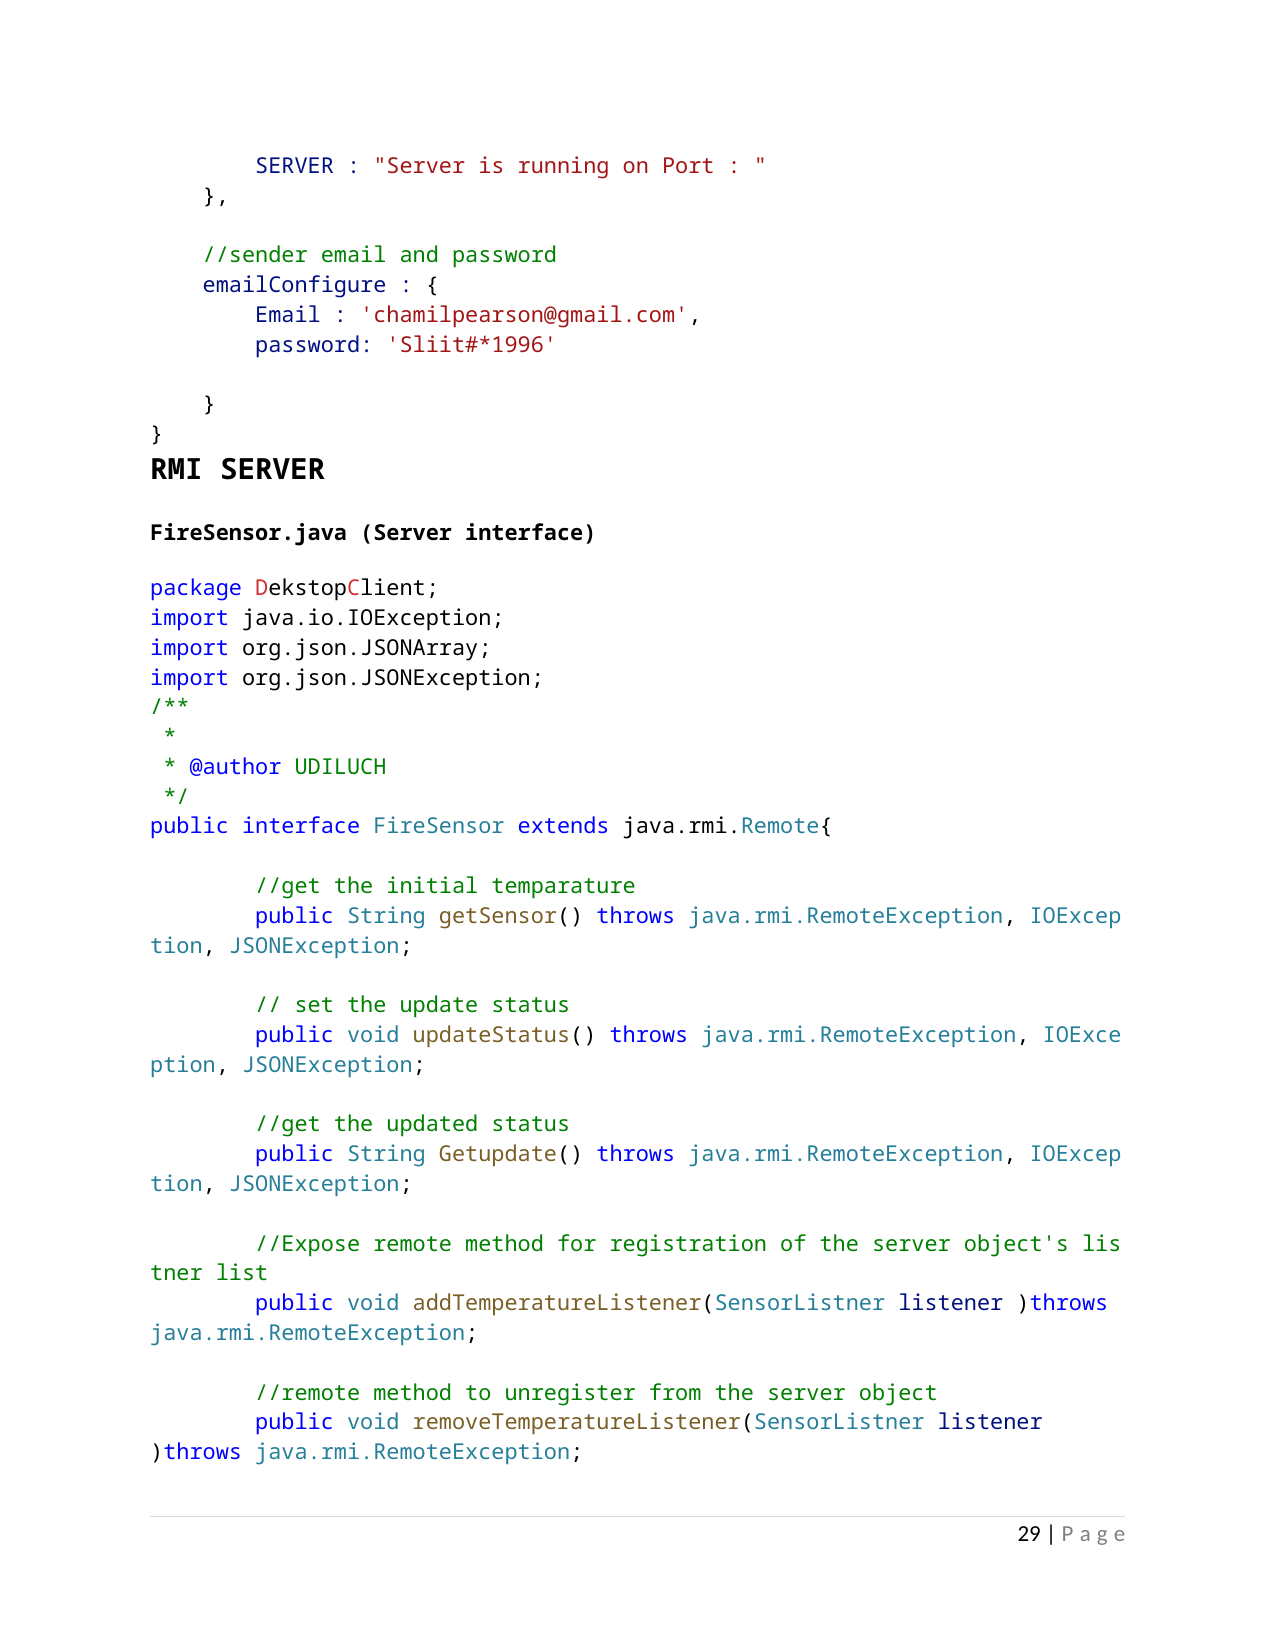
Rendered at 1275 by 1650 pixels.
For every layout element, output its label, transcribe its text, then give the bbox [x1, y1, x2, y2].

text public void removeTemperatureListener(SensorListner listener )throws java.rmi.RemoteException; [150, 1406, 1125, 1466]
text //Expose remote method for registration of the server object's listner list [150, 1228, 1125, 1287]
text }, [150, 180, 1125, 209]
text SERVER : "Server is running on Port : " [150, 150, 1125, 180]
text //remote method to unregister from the server object [150, 1377, 1125, 1406]
text package DekstopClient; [150, 572, 1125, 602]
text Email : 'chamilpearson@gmail.com', [150, 299, 1125, 329]
text public String Getupdate() throws java.rmi.RemoteException, IOException, JSONException; [150, 1138, 1125, 1198]
text * @author UDILUCH [150, 751, 1125, 781]
text password: 'Sliit#*1996' [150, 329, 1125, 358]
text FireSensor.java (Server interface) [150, 517, 1125, 547]
text import org.json.JSONArray; [150, 632, 1125, 662]
text RMI SERVER [150, 448, 1125, 488]
text import java.io.IOException; [150, 602, 1125, 632]
text } [150, 418, 1125, 448]
text public void updateStatus() throws java.rmi.RemoteException, IOException, JSONException; [150, 1019, 1125, 1079]
text //get the initial temparature [150, 870, 1125, 900]
text */ [150, 781, 1125, 811]
text import org.json.JSONException; [150, 662, 1125, 691]
text } [150, 388, 1125, 418]
text public interface FireSensor extends java.rmi.Remote{ [150, 811, 1125, 840]
text emailConfigure : { [150, 269, 1125, 299]
text public String getSensor() throws java.rmi.RemoteException, IOException, JSONException; [150, 900, 1125, 959]
text public void addTemperatureListener(SensorListner listener )throws java.rmi.RemoteException; [150, 1287, 1125, 1347]
text // set the update status [150, 989, 1125, 1019]
text //sender email and password [150, 239, 1125, 269]
text /** [150, 691, 1125, 721]
text * [150, 721, 1125, 751]
text //get the updated status [150, 1108, 1125, 1138]
